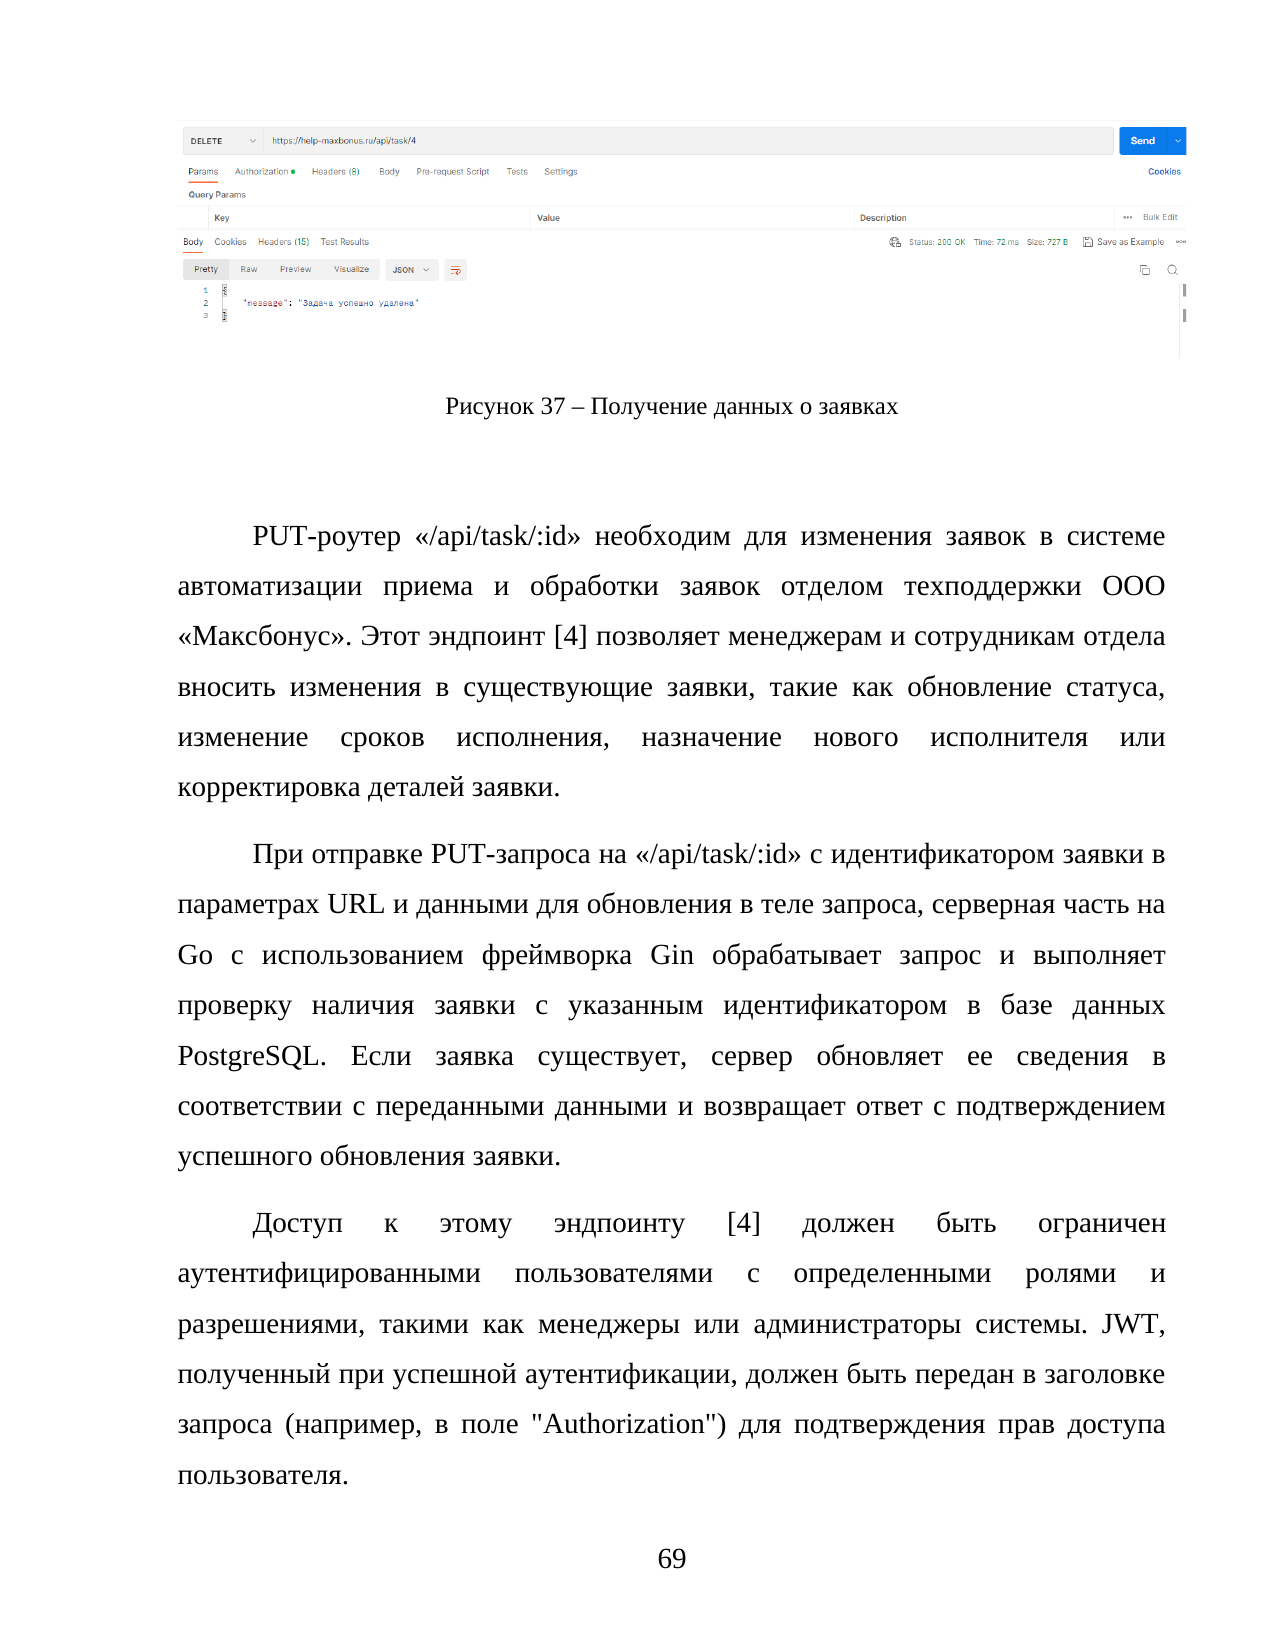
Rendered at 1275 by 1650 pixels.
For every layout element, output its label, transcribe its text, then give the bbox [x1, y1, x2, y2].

text При отправке PUT-запроса на «/api/task/:id» с идентификатором заявки в параметрах URL и данными для обновления в теле запроса, серверная часть на Go с использованием фреймворка Gin обрабатывает запрос и выполняет проверку наличия заявки с указанным идентификатором в базе данных PostgreSQL. Если заявка существует, сервер обновляет ее сведения в соответствии с переданными данными и возвращает ответ с подтверждением успешного обновления заявки. [177, 836, 1167, 1172]
text PUT-роутер «/api/task/:id» необходим для изменения заявок в системе автоматизации приема и обработки заявок отделом техподдержки ООО «Максбонус». Этот эндпоинт [4] позволяет менеджерам и сотрудникам отдела вносить изменения в существующие заявки, такие как обновление статуса, изменение сроков исполнения, назначение нового исполнителя или корректировка деталей заявки. [177, 518, 1167, 803]
picture [177, 118, 1187, 358]
text Доступ к этому эндпоинту [4] должен быть ограничен аутентифицированными пользователями с определенными ролями и разрешениями, такими как менеджеры или администраторы системы. JWT, полученный при успешной аутентификации, должен быть передан в заголовке запроса (например, в поле "Authorization") для подтверждения прав доступа пользователя. [177, 1205, 1167, 1490]
text Рисунок 37 – Получение данных о заявках [177, 391, 1167, 420]
